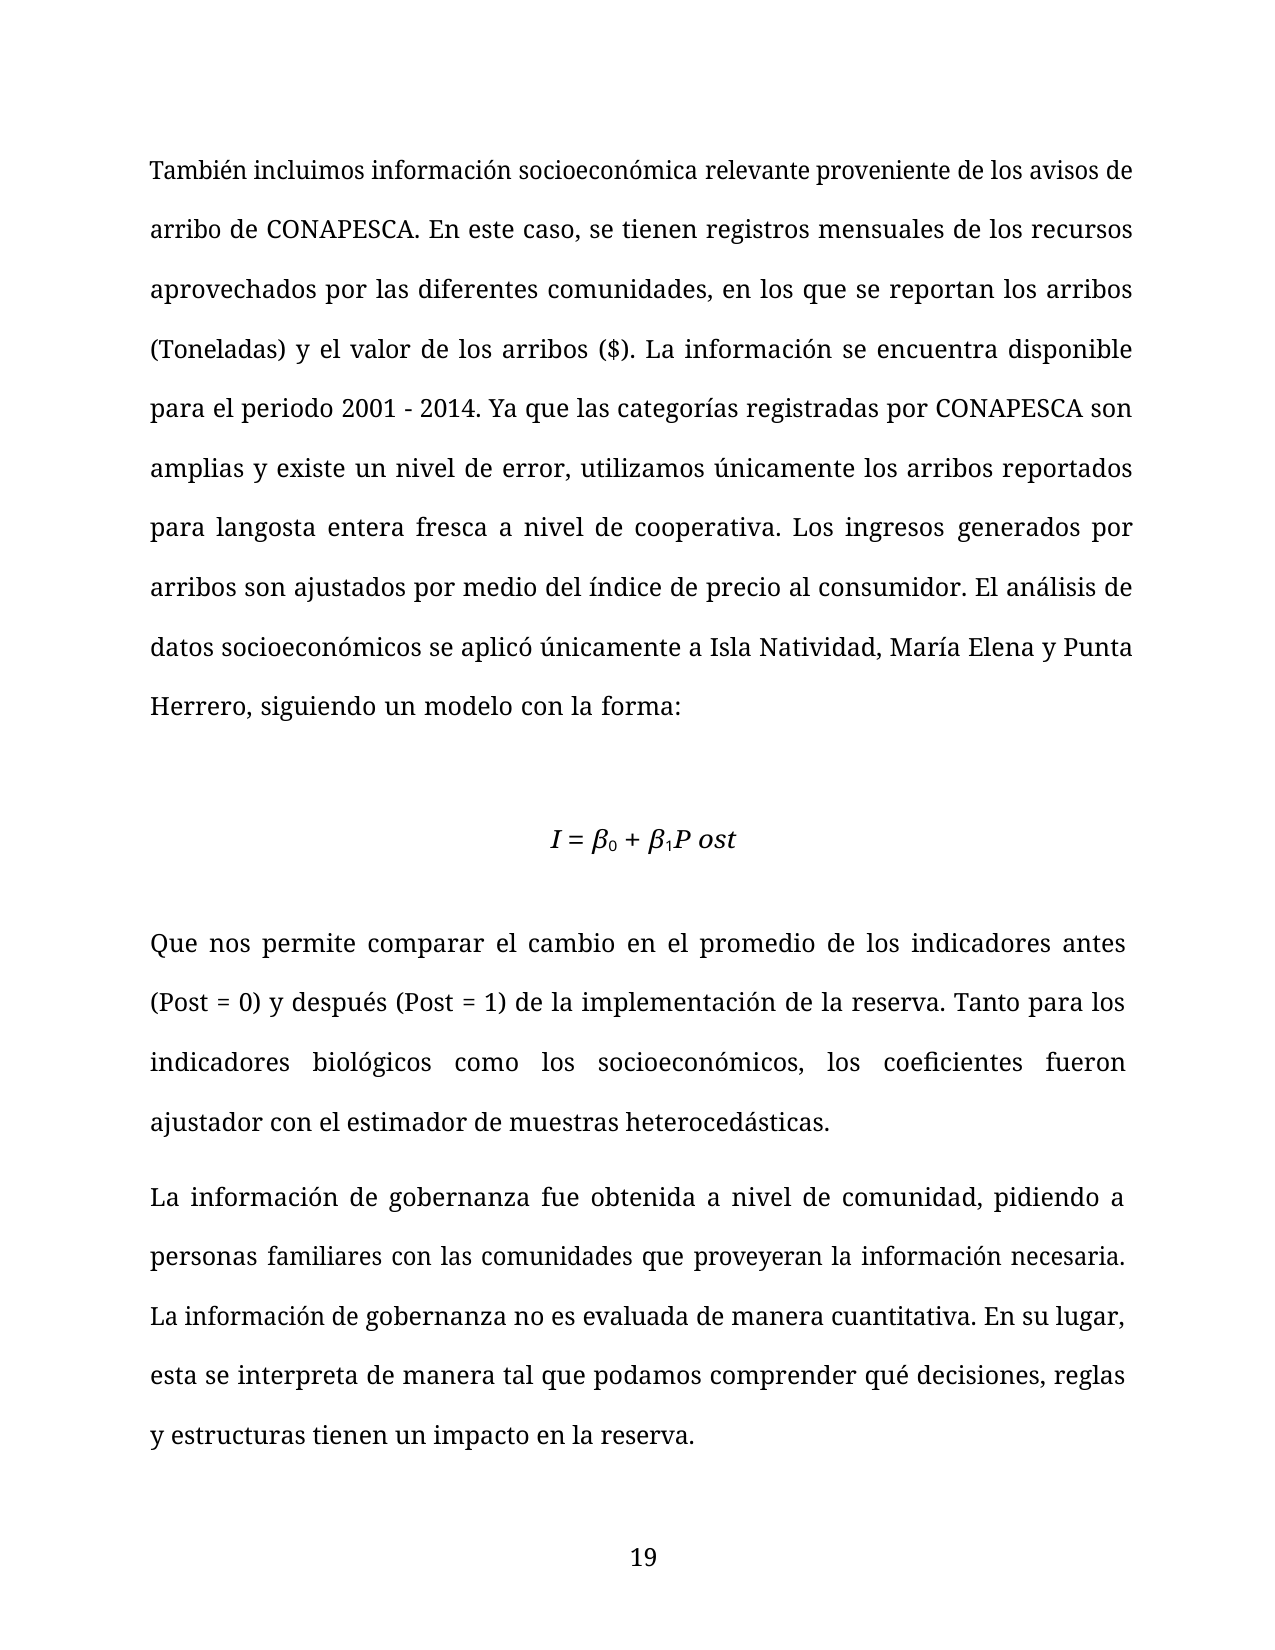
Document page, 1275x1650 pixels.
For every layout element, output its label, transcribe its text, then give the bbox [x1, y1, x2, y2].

text I = β0 + β1P ost [551, 821, 1275, 855]
text Que nos permite comparar el cambio en el promedio de los indicadores antes (Post = 0) y después (Post = 1) de la implementación de la reserva. Tanto para los indicadores biológicos como los socioeconómicos, los coeficientes fueron ajustador con el estimador de muestras heterocedásticas. [150, 926, 1126, 1138]
text También incluimos información socioeconómica relevante proveniente de los avisos de arribo de CONAPESCA. En este caso, se tienen registros mensuales de los recursos aprovechados por las diferentes comunidades, en los que se reportan los arribos (Toneladas) y el valor de los arribos ($). La información se encuentra disponible para el periodo 2001 - 2014. Ya que las categorías registradas por CONAPESCA son amplias y existe un nivel de error, utilizamos únicamente los arribos reportados para langosta entera fresca a nivel de cooperativa. Los ingresos generados por arribos son ajustados por medio del índice de precio al consumidor. El análisis de datos socioeconómicos se aplicó únicamente a Isla Natividad, María Elena y Punta Herrero, siguiendo un modelo con la forma: [149, 152, 1133, 723]
text La información de gobernanza fue obtenida a nivel de comunidad, pidiendo a personas familiares con las comunidades que proveyeran la información necesaria. La información de gobernanza no es evaluada de manera cuantitativa. En su lugar, esta se interpreta de manera tal que podamos comprender qué decisiones, reglas y estructuras tienen un impacto en la reserva. [150, 1179, 1125, 1452]
